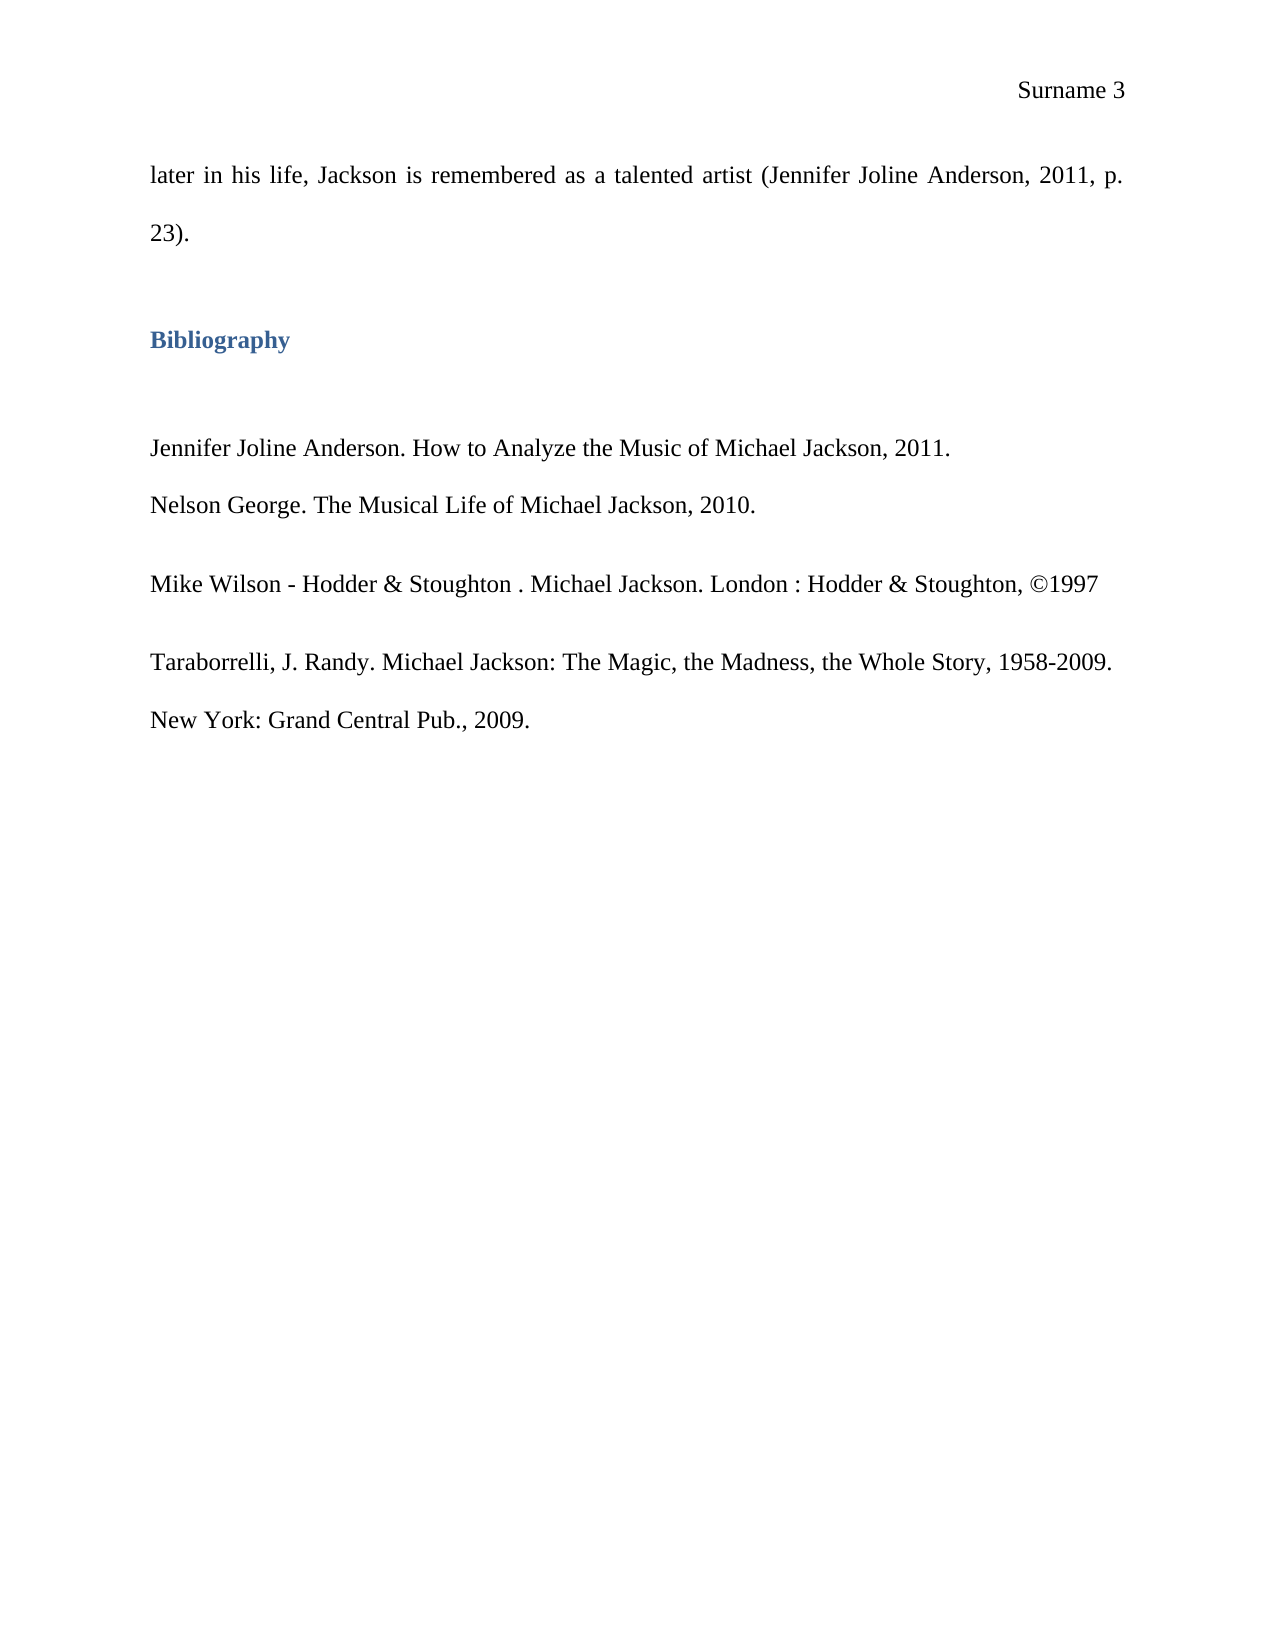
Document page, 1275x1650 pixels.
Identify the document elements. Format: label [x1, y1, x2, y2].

text [150, 161, 1125, 247]
